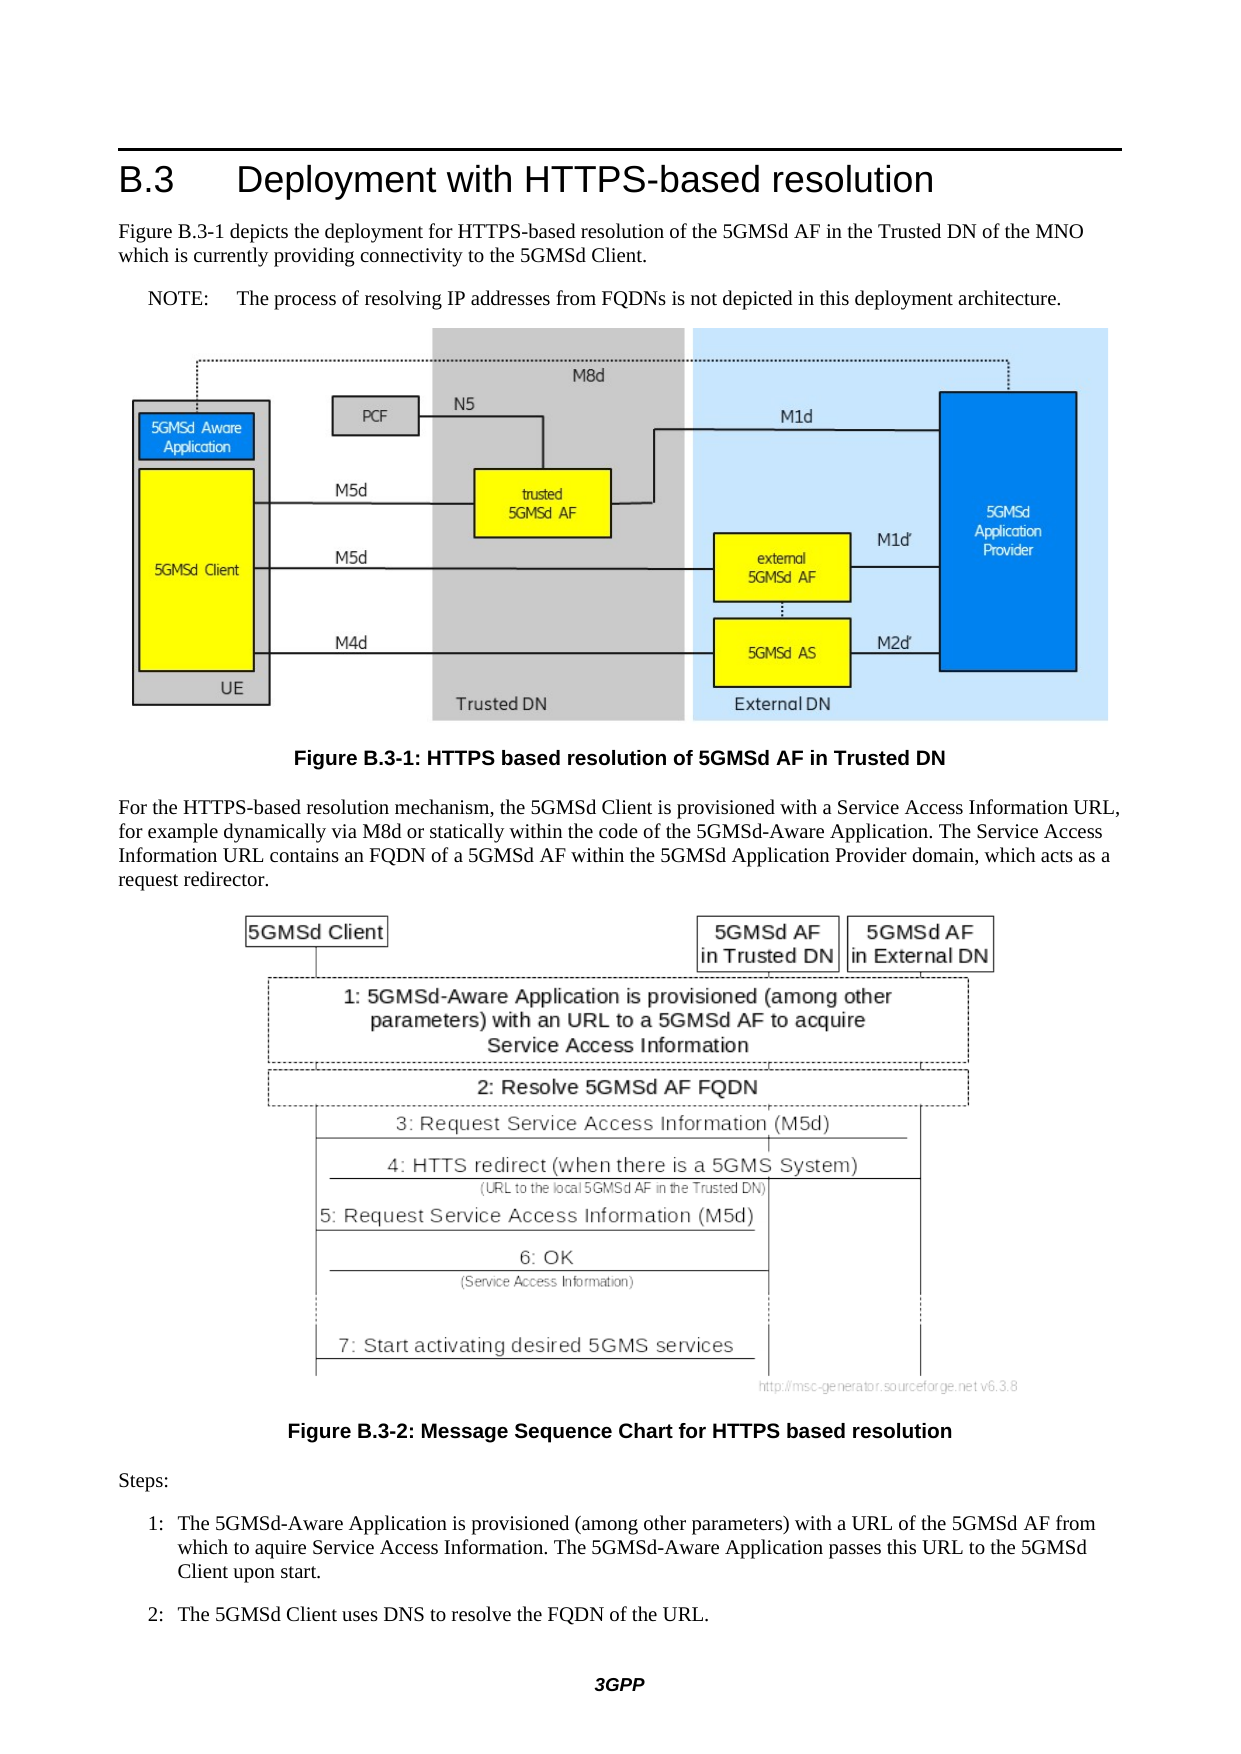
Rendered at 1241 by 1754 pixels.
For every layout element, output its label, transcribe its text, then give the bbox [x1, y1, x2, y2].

text Figure B.3-1: HTTPS based resolution of 5GMSd AF in Trusted DN [118, 746, 1122, 770]
text Figure B.3-1 depicts the deployment for HTTPS-based resolution of the 5GMSd AF in the Trusted DN of the MNO which is currently providing connectivity to the 5GMSd Client. [118, 219, 1122, 267]
text 2: The 5GMSd Client uses DNS to resolve the FQDN of the URL. [148, 1601, 1122, 1626]
text 1: The 5GMSd-Aware Application is provisioned (among other parameters) with a URL of the 5GMSd AF from which to aquire Service Access Information. The 5GMSd-Aware Application passes this URL to the 5GMSd Client upon start. [148, 1511, 1122, 1583]
subtitle B.3 Deployment with HTTPS-based resolution [118, 151, 1122, 200]
text Figure B.3-2: Message Sequence Chart for HTTPS based resolution [118, 1419, 1122, 1443]
picture [132, 328, 1109, 728]
text Steps: [118, 1468, 1122, 1492]
text NOTE: The process of resolving IP addresses from FQDNs is not depicted in this deployment architecture. [148, 286, 1122, 310]
text For the HTTPS-based resolution mechanism, the 5GMSd Client is provisioned with a Service Access Information URL, for example dynamically via M8d or statically within the code of the 5GMSd-Aware Application. The Service Access Information URL contains an FQDN of a 5GMSd AF within the 5GMSd Application Provider domain, which acts as a request redirector. [118, 795, 1122, 891]
